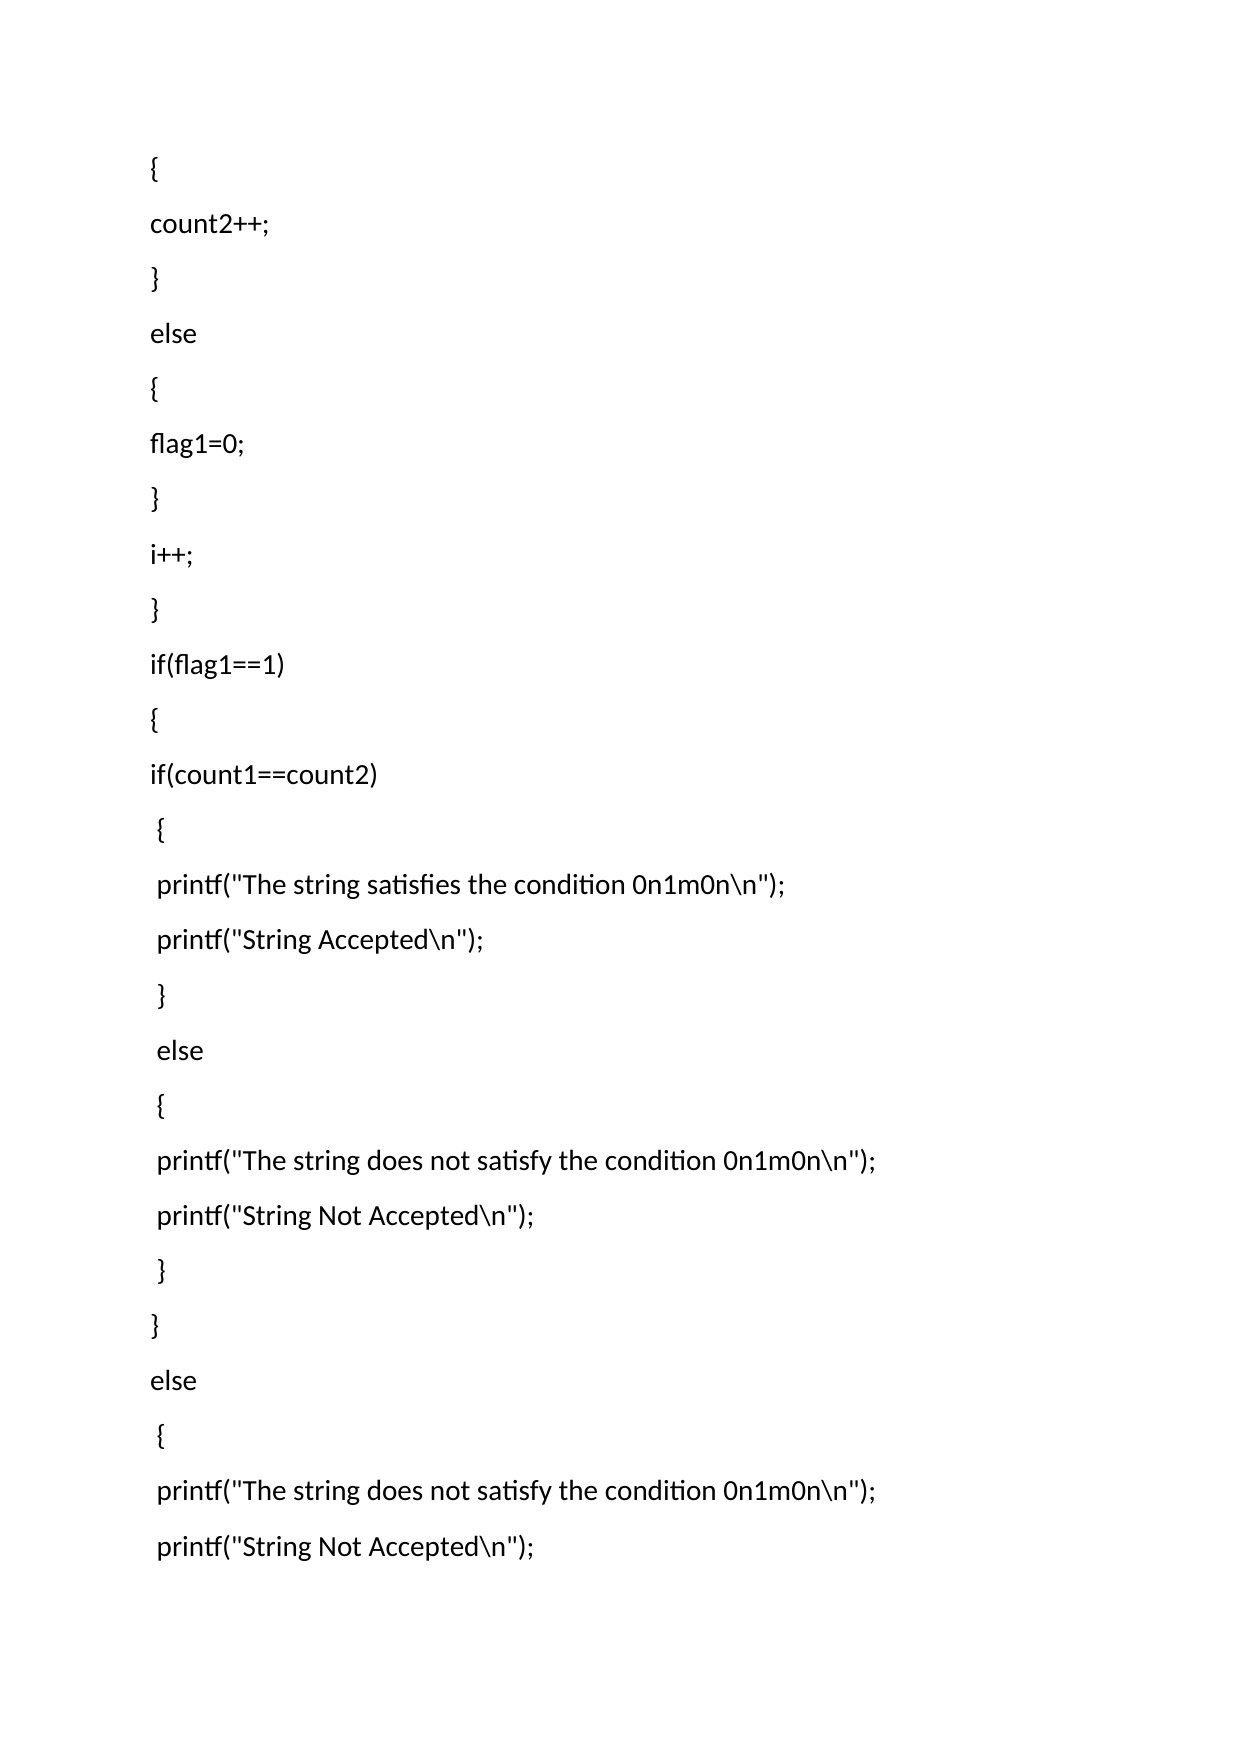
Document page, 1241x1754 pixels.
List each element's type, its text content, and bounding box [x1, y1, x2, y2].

text printf("The string does not satisfy the condition 0n1m0n\n"); [150, 1472, 1090, 1508]
text if(flag1==1) [150, 646, 1090, 682]
text } [150, 1252, 1090, 1288]
text } [150, 1307, 1090, 1343]
text i++; [150, 536, 1090, 571]
text else [150, 315, 1090, 351]
text flag1=0; [150, 426, 1090, 461]
text printf("The string satisfies the condition 0n1m0n\n"); [150, 866, 1090, 902]
text { [150, 811, 1090, 847]
text { [150, 1417, 1090, 1453]
text printf("String Not Accepted\n"); [150, 1197, 1090, 1233]
text printf("The string does not satisfy the condition 0n1m0n\n"); [150, 1142, 1090, 1177]
text } [150, 481, 1090, 516]
text printf("String Accepted\n"); [150, 921, 1090, 957]
text { [150, 370, 1090, 406]
text { [150, 1087, 1090, 1122]
text } [150, 260, 1090, 296]
text { [150, 701, 1090, 737]
text count2++; [150, 205, 1090, 241]
text { [150, 150, 1090, 186]
text printf("String Not Accepted\n"); [150, 1528, 1090, 1563]
text } [150, 977, 1090, 1012]
text else [150, 1032, 1090, 1067]
text else [150, 1362, 1090, 1398]
text } [150, 591, 1090, 626]
text if(count1==count2) [150, 756, 1090, 792]
